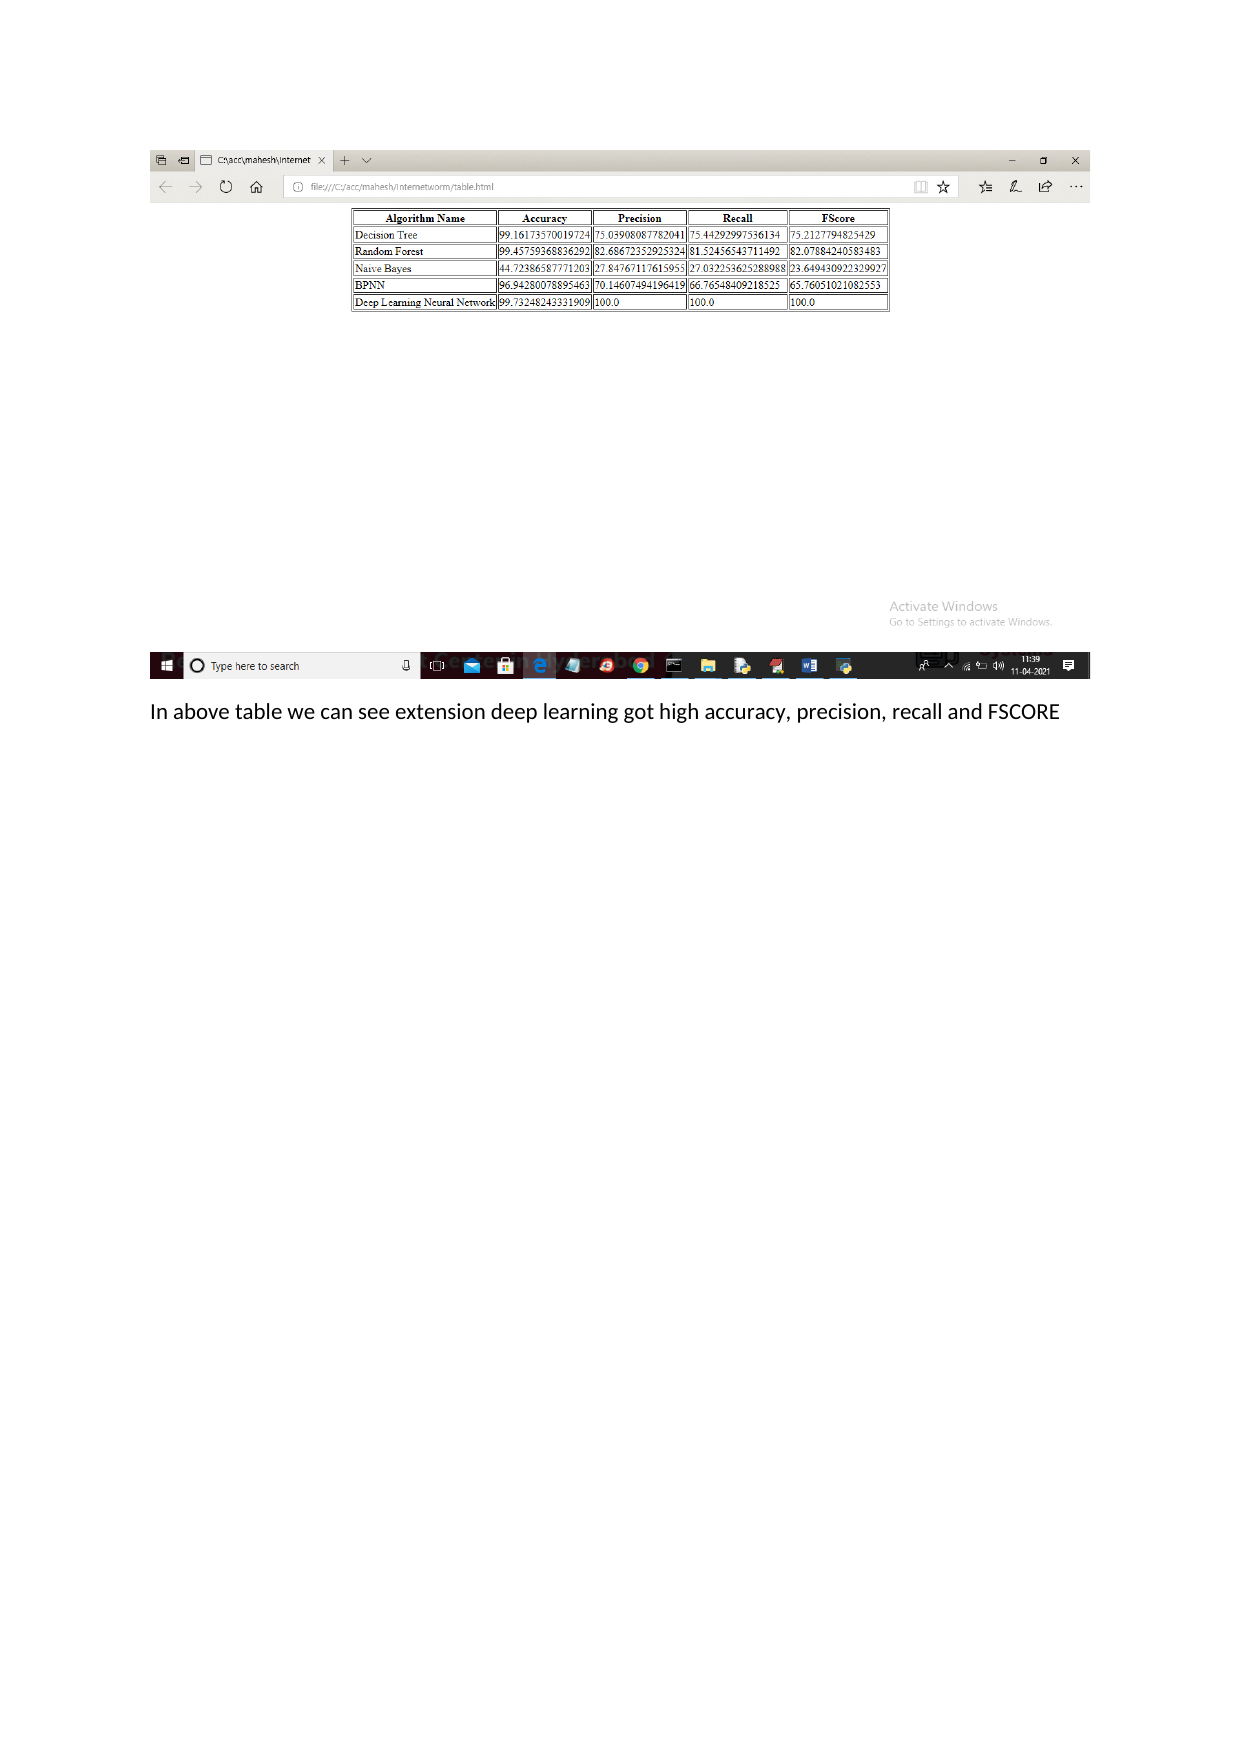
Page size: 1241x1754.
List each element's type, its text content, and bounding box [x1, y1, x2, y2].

text In above table we can see extension deep learning got high accuracy, precision, recall and FSCORE [150, 697, 1090, 726]
picture [150, 150, 1091, 679]
